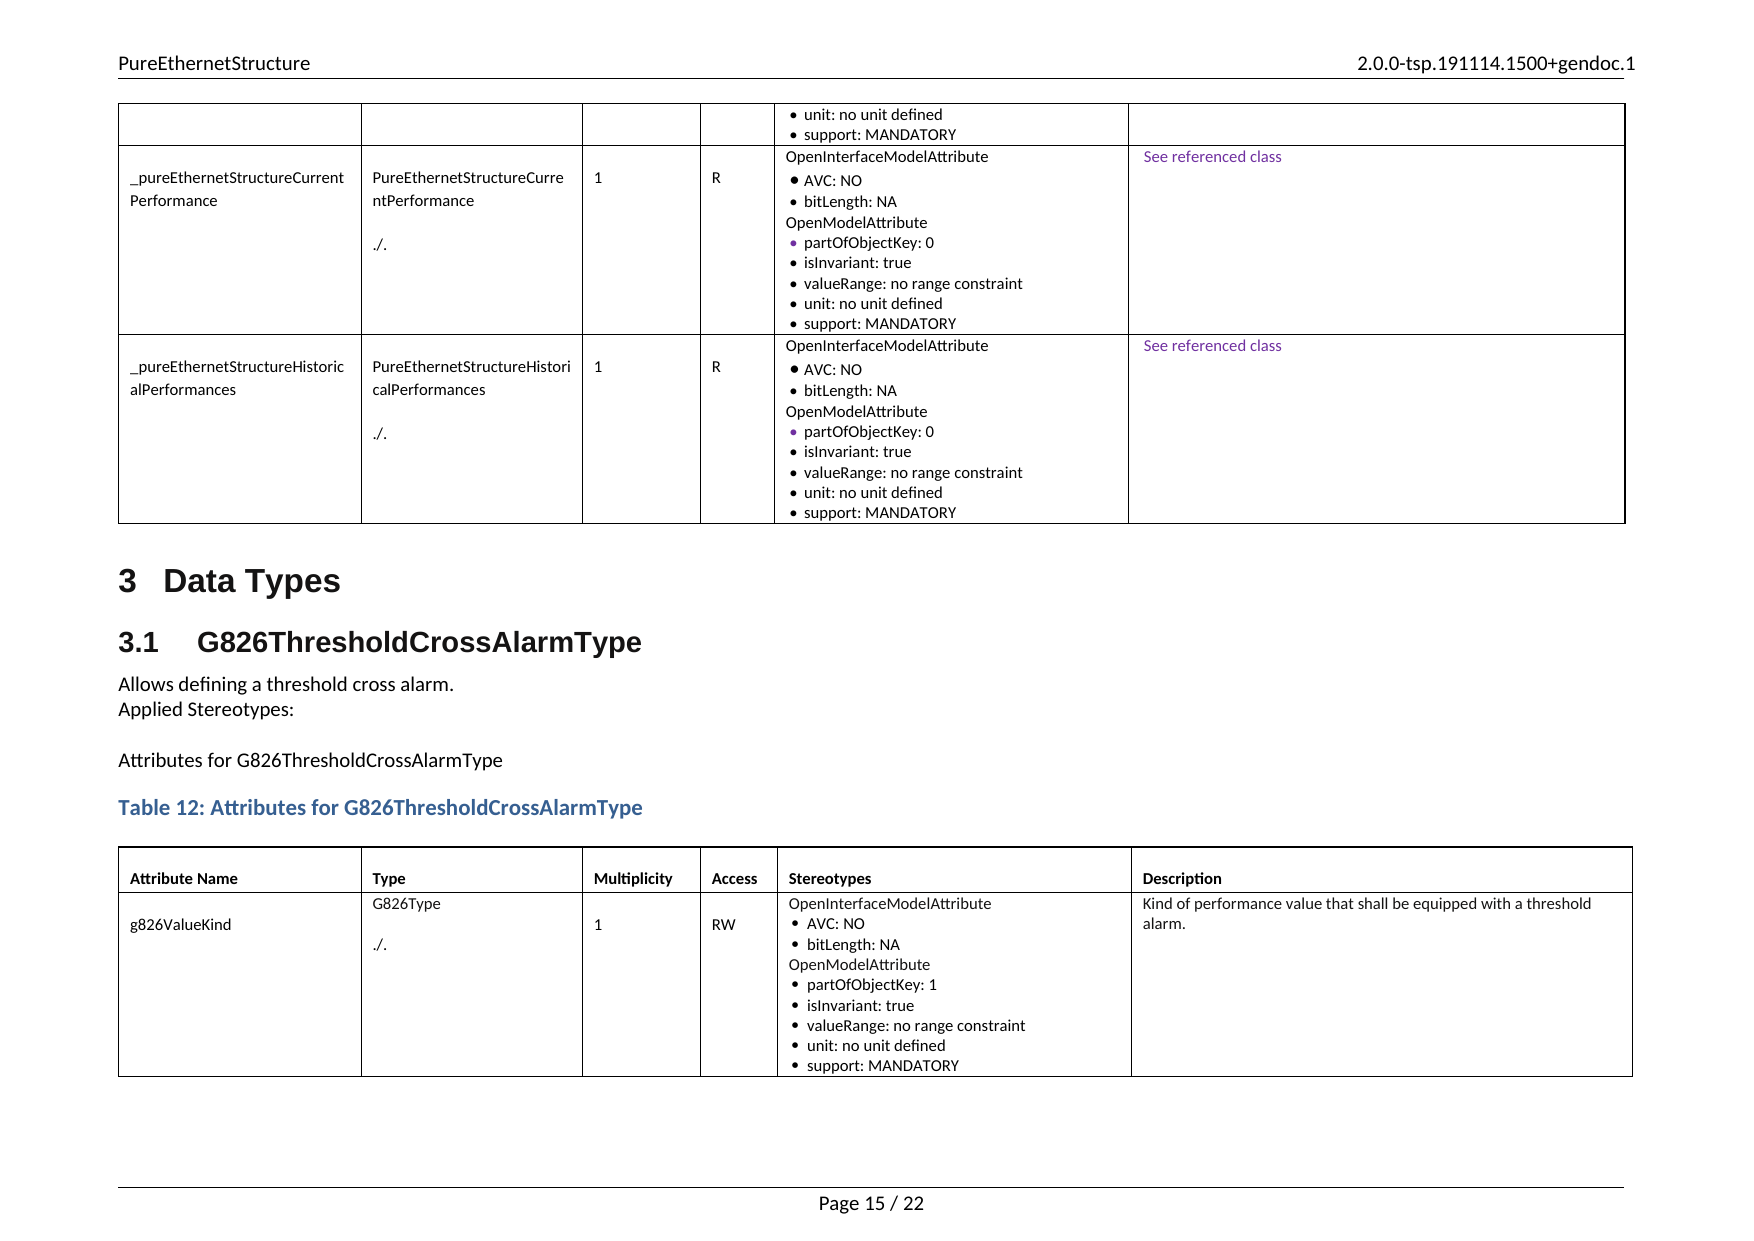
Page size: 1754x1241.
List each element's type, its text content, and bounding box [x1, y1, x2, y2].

table_header Description [1132, 848, 1632, 892]
table_cell OpenInterfaceModelAttribute AVC: NO bitLength: NA OpenModelAttribute partOfObjectKey: 1 isInvariant: true valueRange: no range constraint unit: no unit defined support: MANDATORY [778, 893, 1131, 1076]
table_header Type [362, 848, 582, 892]
table_cell 1 [583, 104, 700, 145]
table_header Stereotypes [778, 848, 1131, 892]
table_cell 1 [583, 146, 700, 334]
subtitle Data Types [118, 561, 1624, 600]
table_cell RW [701, 893, 777, 1076]
table_cell See referenced class [1129, 335, 1624, 523]
table_cell _pureEthernetStructureHistoricalPerformances [119, 335, 361, 523]
text Applied Stereotypes: [118, 696, 1624, 722]
table_cell PureEthernetStructureCurrentPerformance ./. [362, 146, 582, 334]
table_header Multiplicity [583, 848, 700, 892]
text Allows defining a threshold cross alarm. [118, 671, 1624, 696]
table_cell R [701, 335, 774, 523]
table_cell Kind of performance value that shall be equipped with a threshold alarm. [1132, 893, 1632, 1076]
text Attributes for G826ThresholdCrossAlarmType [118, 747, 1624, 773]
table_cell R [701, 104, 774, 145]
table_cell 1 [583, 893, 700, 1076]
table_cell 1 [583, 335, 700, 523]
table_cell _pureEthernetStructureCurrentPerformance [119, 146, 361, 334]
subtitle G826ThresholdCrossAlarmType [118, 625, 1624, 658]
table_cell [362, 104, 582, 145]
table_header Access [701, 848, 777, 892]
table_cell See referenced class [1129, 146, 1624, 334]
table_cell R [701, 146, 774, 334]
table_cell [775, 104, 1128, 145]
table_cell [119, 104, 361, 145]
table_cell PureEthernetStructureHistoricalPerformances ./. [362, 335, 582, 523]
table_cell g826ValueKind [119, 893, 361, 1076]
table_header Attribute Name [119, 848, 361, 892]
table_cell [1129, 104, 1624, 145]
table_cell G826Type ./. [362, 893, 582, 1076]
